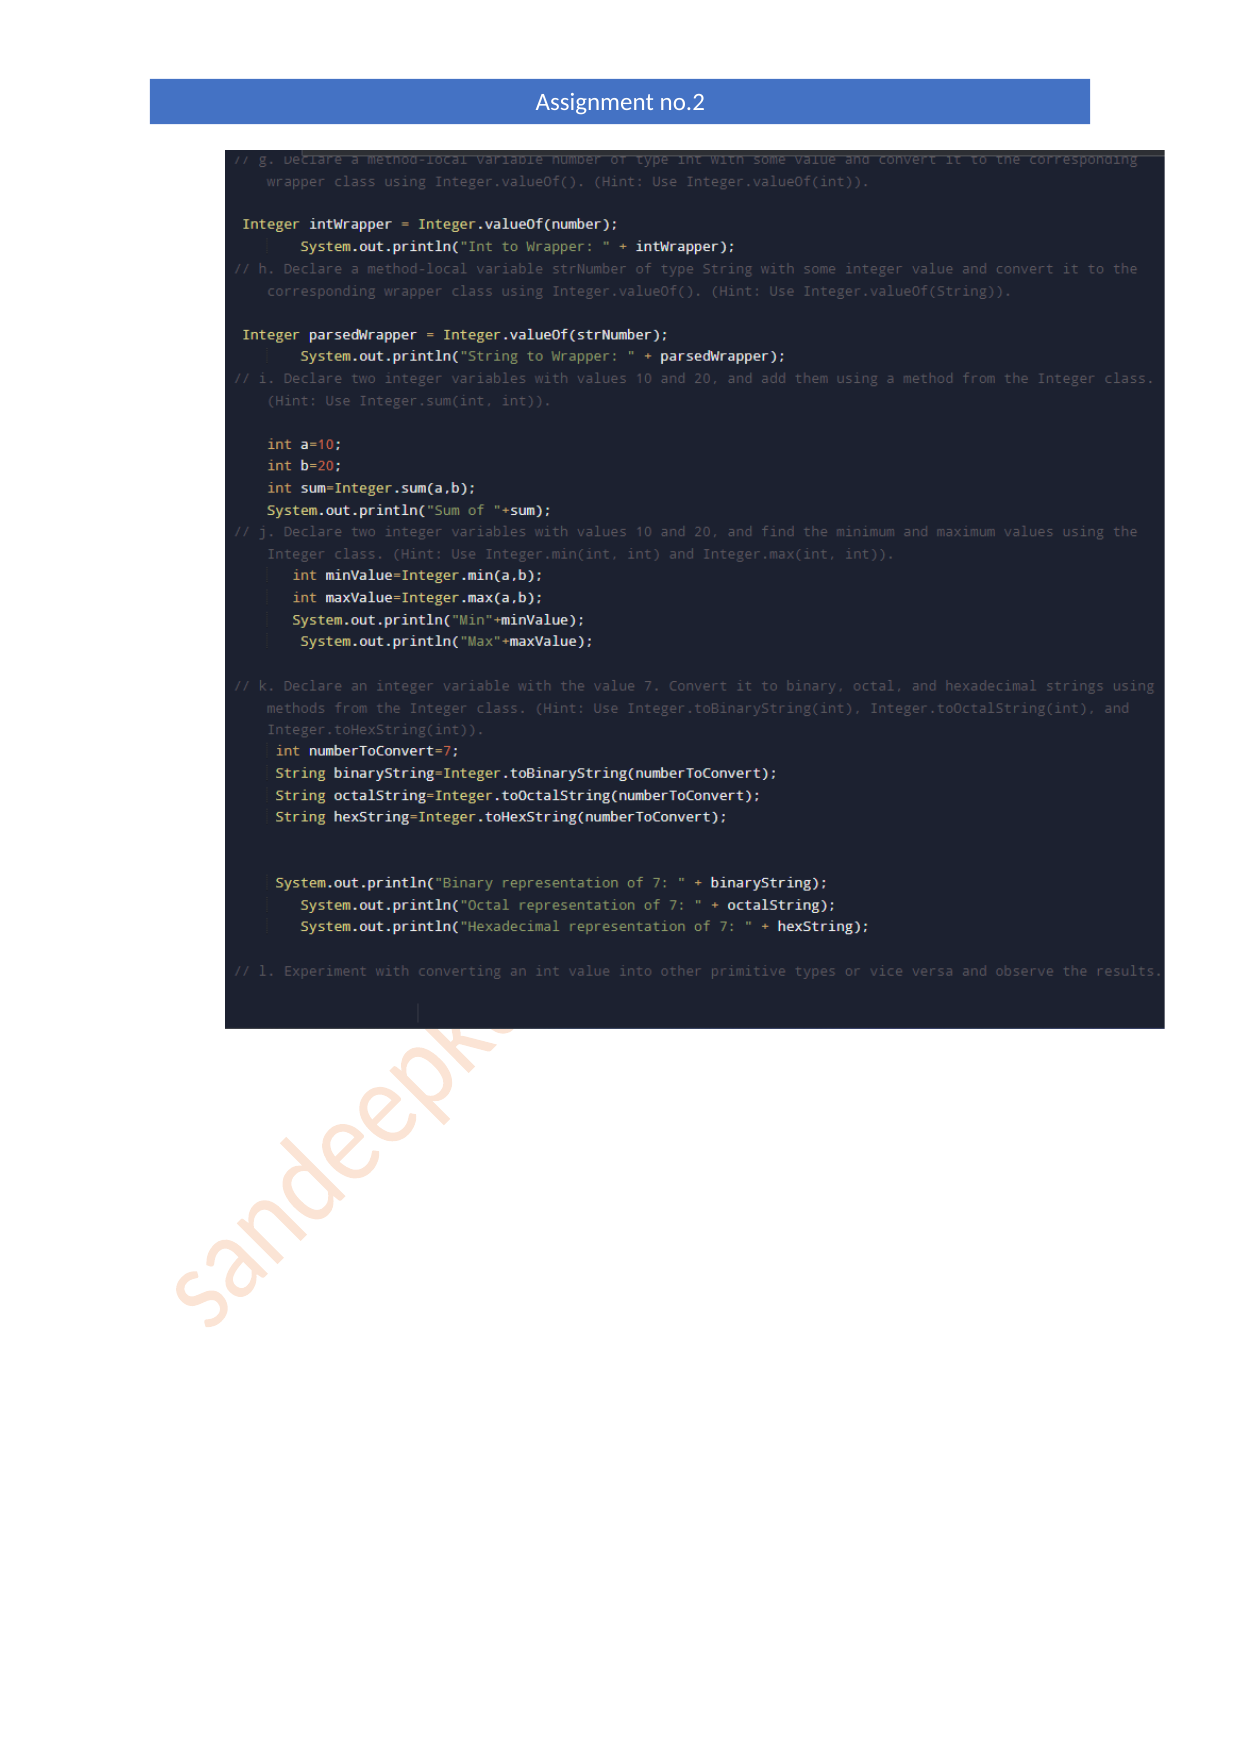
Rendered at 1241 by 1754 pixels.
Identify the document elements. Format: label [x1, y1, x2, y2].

picture [225, 150, 1165, 1029]
